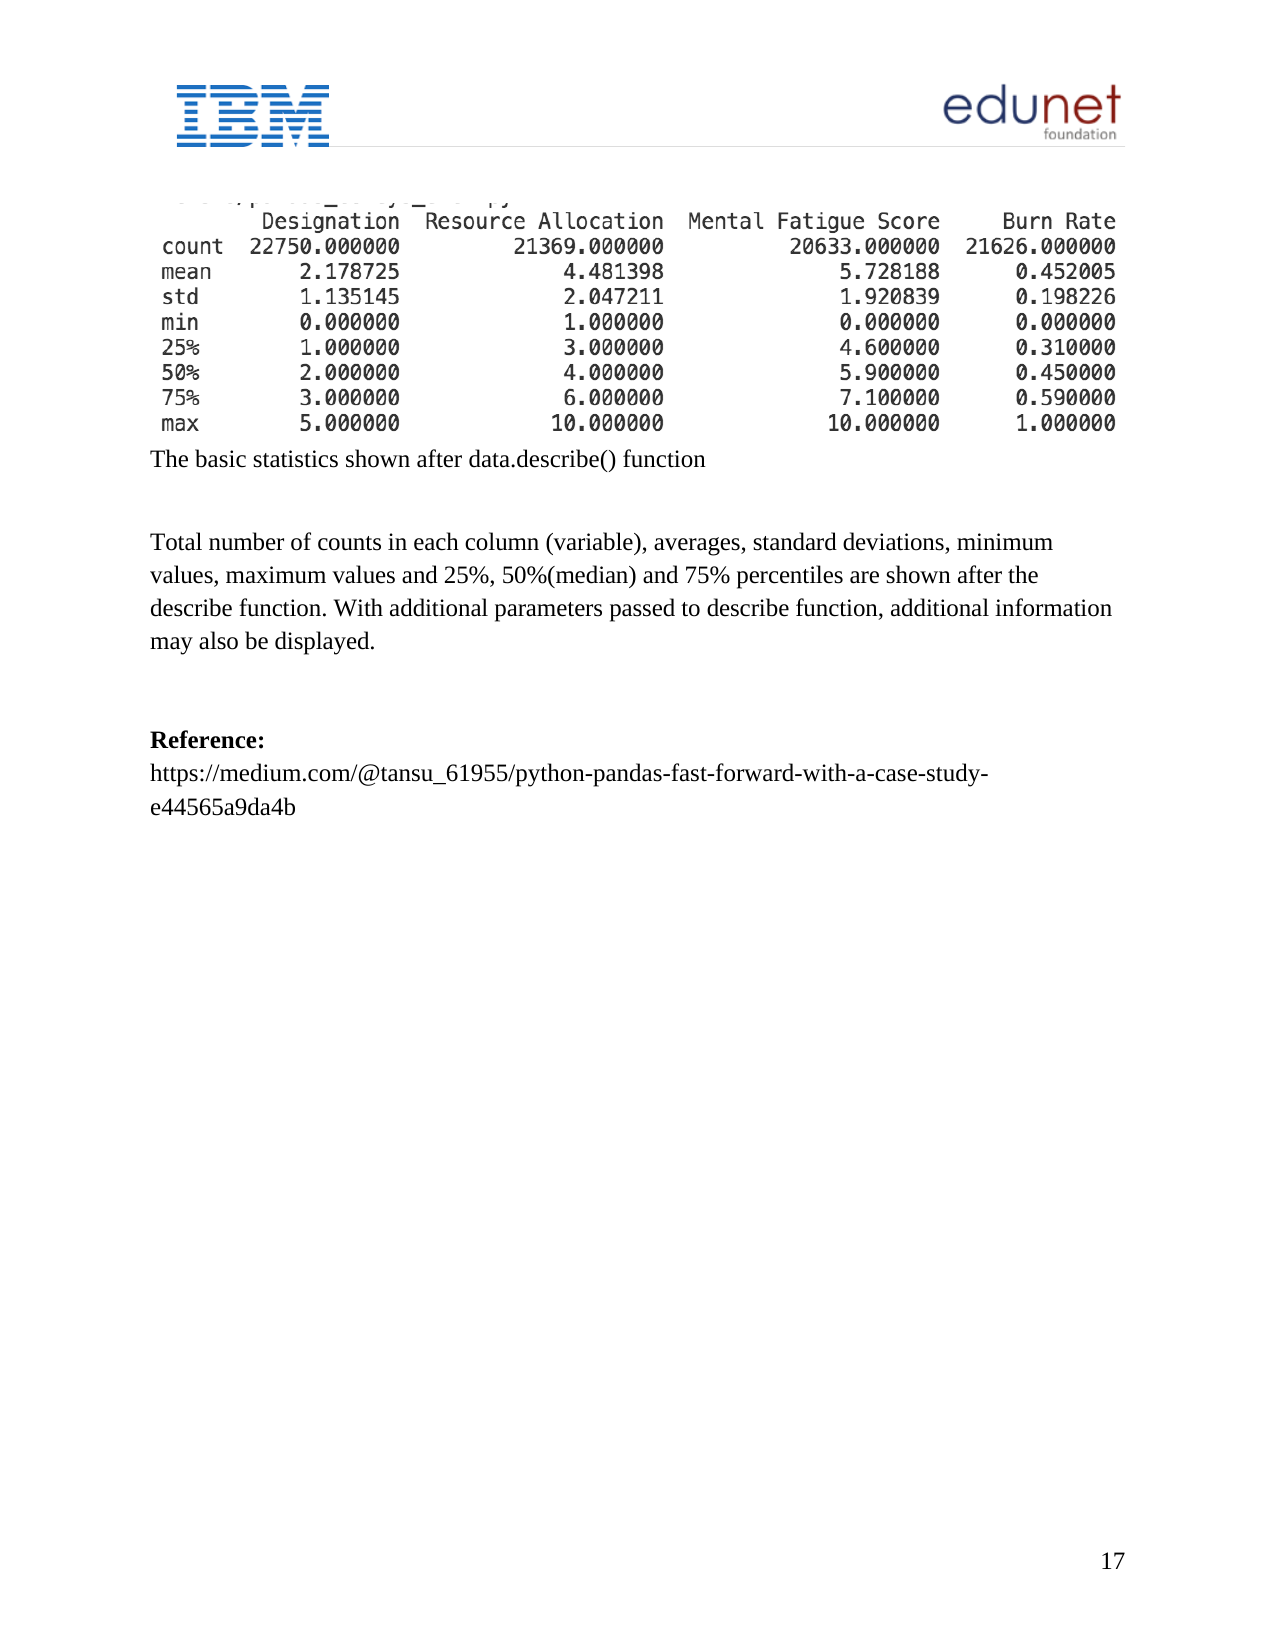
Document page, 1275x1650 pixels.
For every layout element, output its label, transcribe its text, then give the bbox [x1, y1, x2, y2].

picture [941, 75, 1125, 147]
text Reference: [150, 726, 1125, 754]
text Total number of counts in each column (variable), averages, standard deviations, minimum values, maximum values and 25%, 50%(median) and 75% percentiles are shown after the describe function. With additional parameters passed to describe function, additional information may also be displayed. [150, 527, 1125, 655]
picture [176, 85, 329, 147]
picture [150, 203, 1125, 441]
text https://medium.com/@tansu_61955/python-pandas-fast-forward-with-a-case-study-e44565a9da4b [150, 758, 1125, 820]
text The basic statistics shown after data.describe() function [150, 444, 1125, 473]
